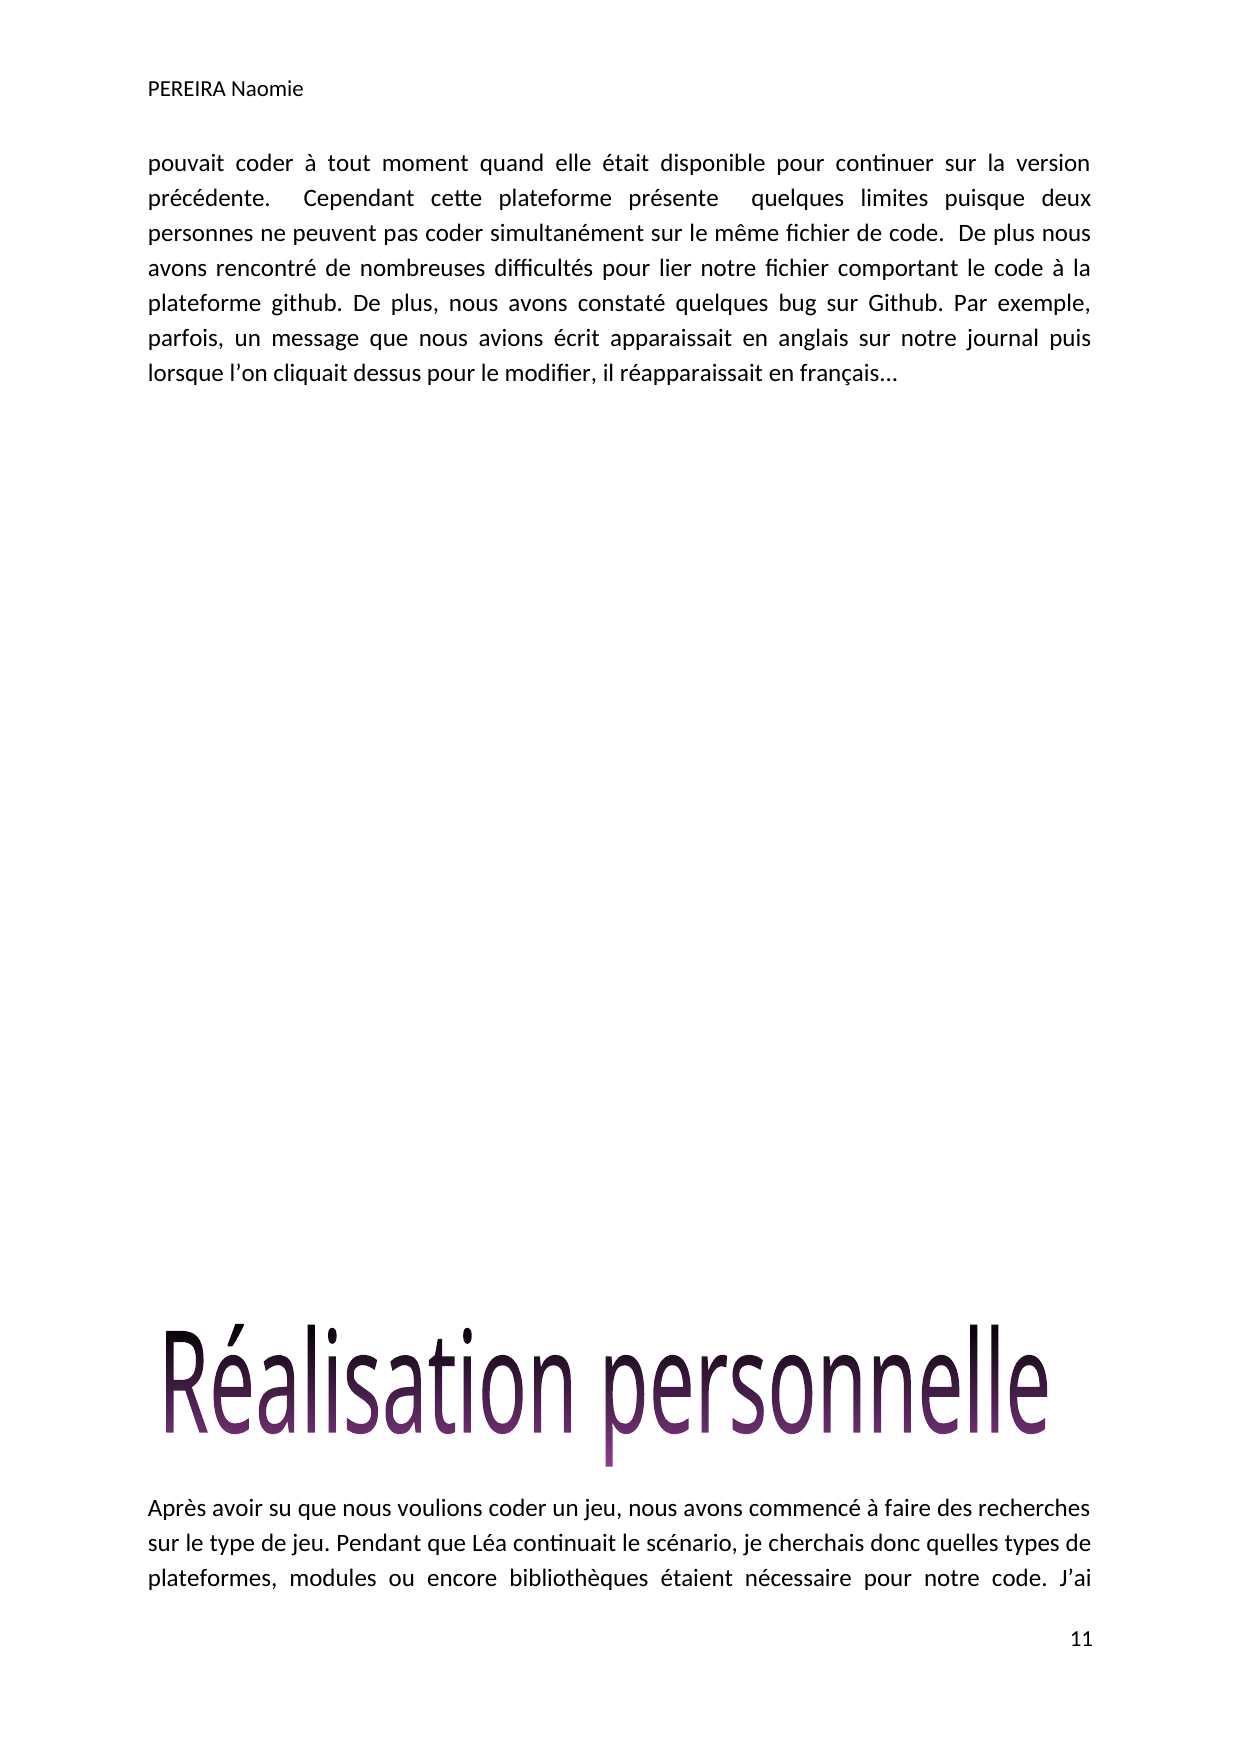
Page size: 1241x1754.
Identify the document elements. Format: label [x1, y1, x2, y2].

text [148, 1492, 1093, 1593]
text [148, 148, 1093, 388]
